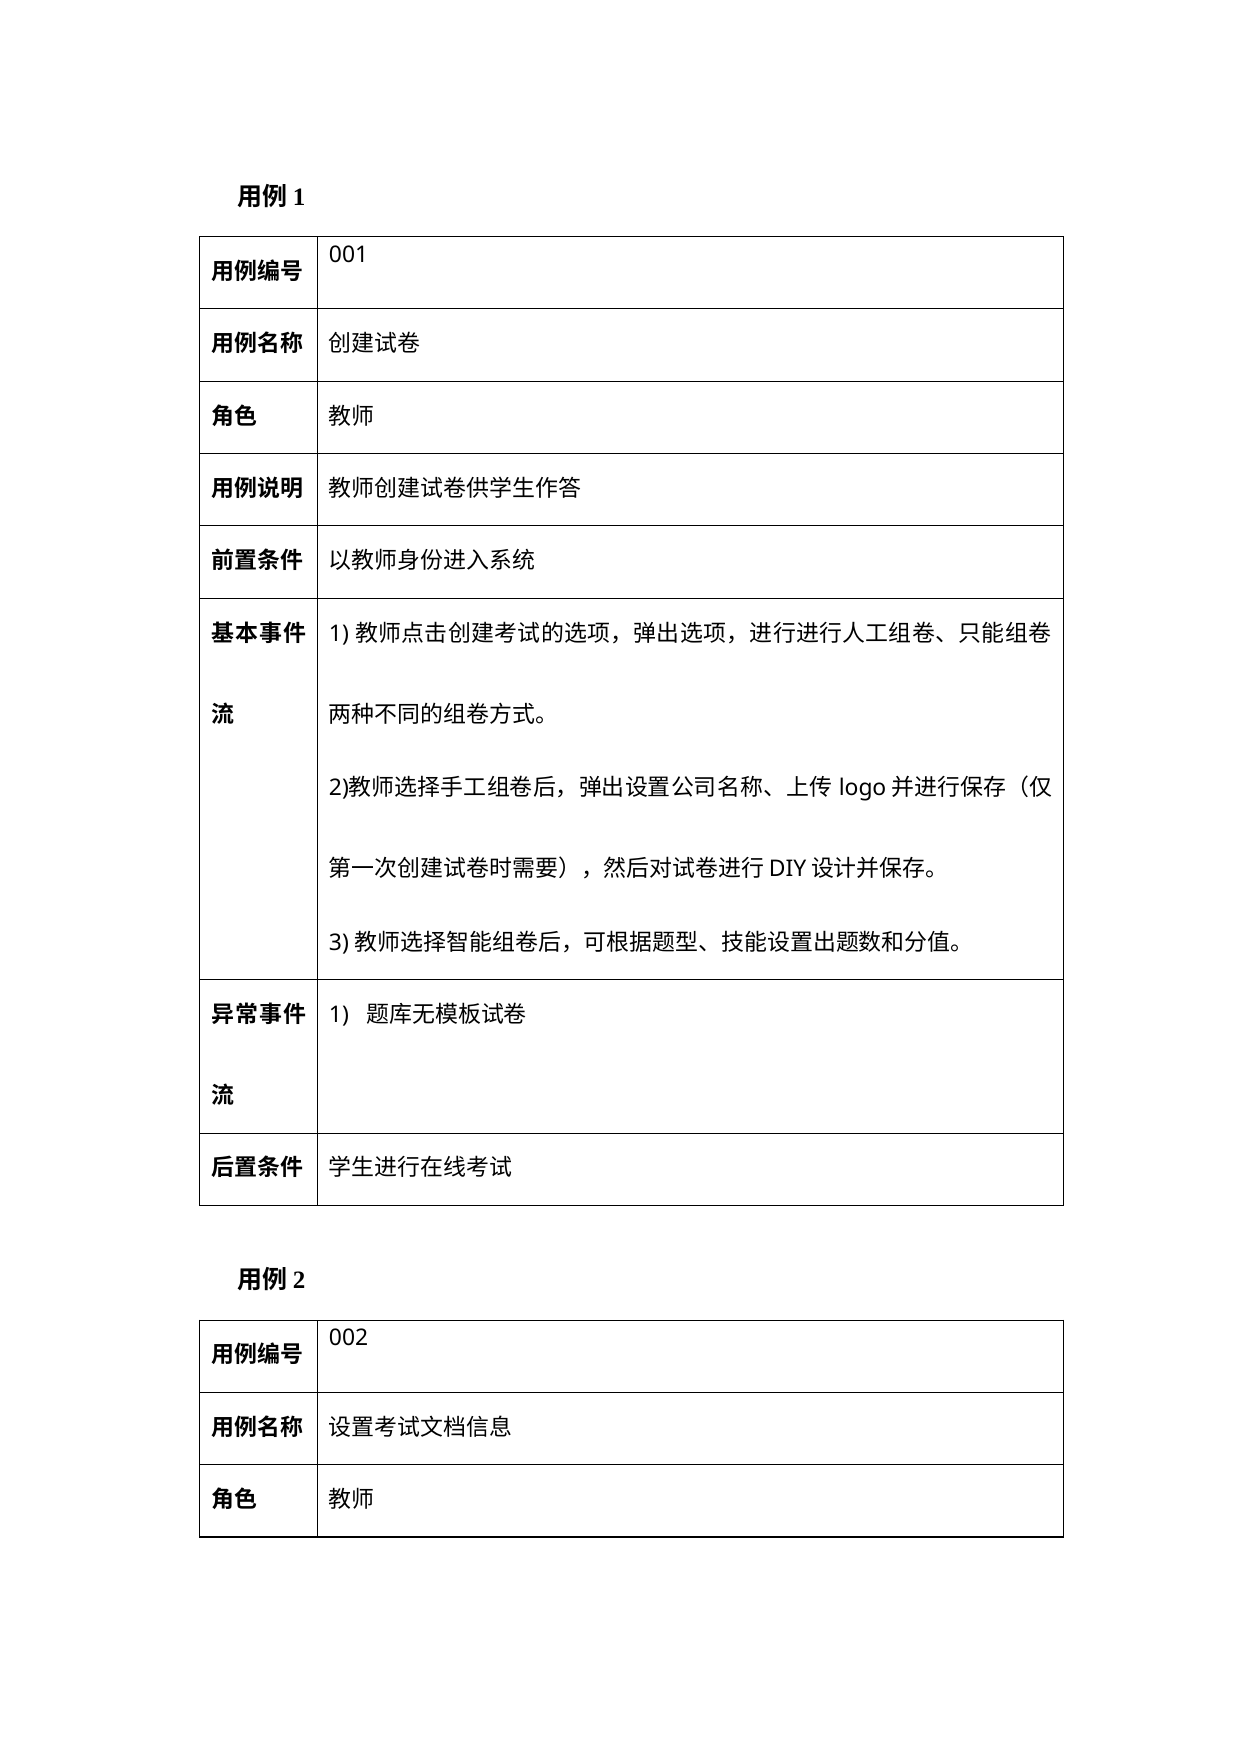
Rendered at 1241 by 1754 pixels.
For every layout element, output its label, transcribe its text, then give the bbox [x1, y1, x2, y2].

table_cell 创建试卷 [318, 309, 1063, 381]
table_cell 设置考试文档信息 [318, 1393, 1063, 1464]
table_cell 教师创建试卷供学生作答 [318, 454, 1063, 525]
table_header 用例编号 [200, 237, 317, 308]
text 用例2 [187, 1245, 1053, 1310]
table_cell 1) 教师点击创建考试的选项，弹出选项，进行进行人工组卷、只能组卷两种不同的组卷方式。 2)教师选择手工组卷后，弹出设置公司名称、上传logo并进行保存（仅第一次创建试卷时需要），然后对试卷进行DIY设计并保存。 3) 教师选择智能组卷后，可根据题型、技能设置出题数和分值。 [318, 599, 1063, 979]
table_cell 以教师身份进入系统 [318, 526, 1063, 597]
table_header 用例编号 [200, 1321, 317, 1392]
table_cell 用例说明 [200, 454, 317, 525]
table_cell 角色 [200, 1465, 317, 1536]
table_header 002 [318, 1321, 1063, 1392]
table_cell 用例名称 [200, 309, 317, 381]
table_cell 题库无模板试卷 [318, 980, 1063, 1132]
table_cell 教师 [318, 382, 1063, 453]
table_header 001 [318, 237, 1063, 308]
table_cell 异常事件流 [200, 980, 317, 1132]
table_cell 前置条件 [200, 526, 317, 597]
table_cell 后置条件 [200, 1134, 317, 1205]
table_cell 用例名称 [200, 1393, 317, 1464]
text 用例1 [187, 162, 1053, 227]
table_cell 角色 [200, 382, 317, 453]
table_cell 基本事件流 [200, 599, 317, 979]
table_cell 学生进行在线考试 [318, 1134, 1063, 1205]
table_cell 教师 [318, 1465, 1063, 1536]
